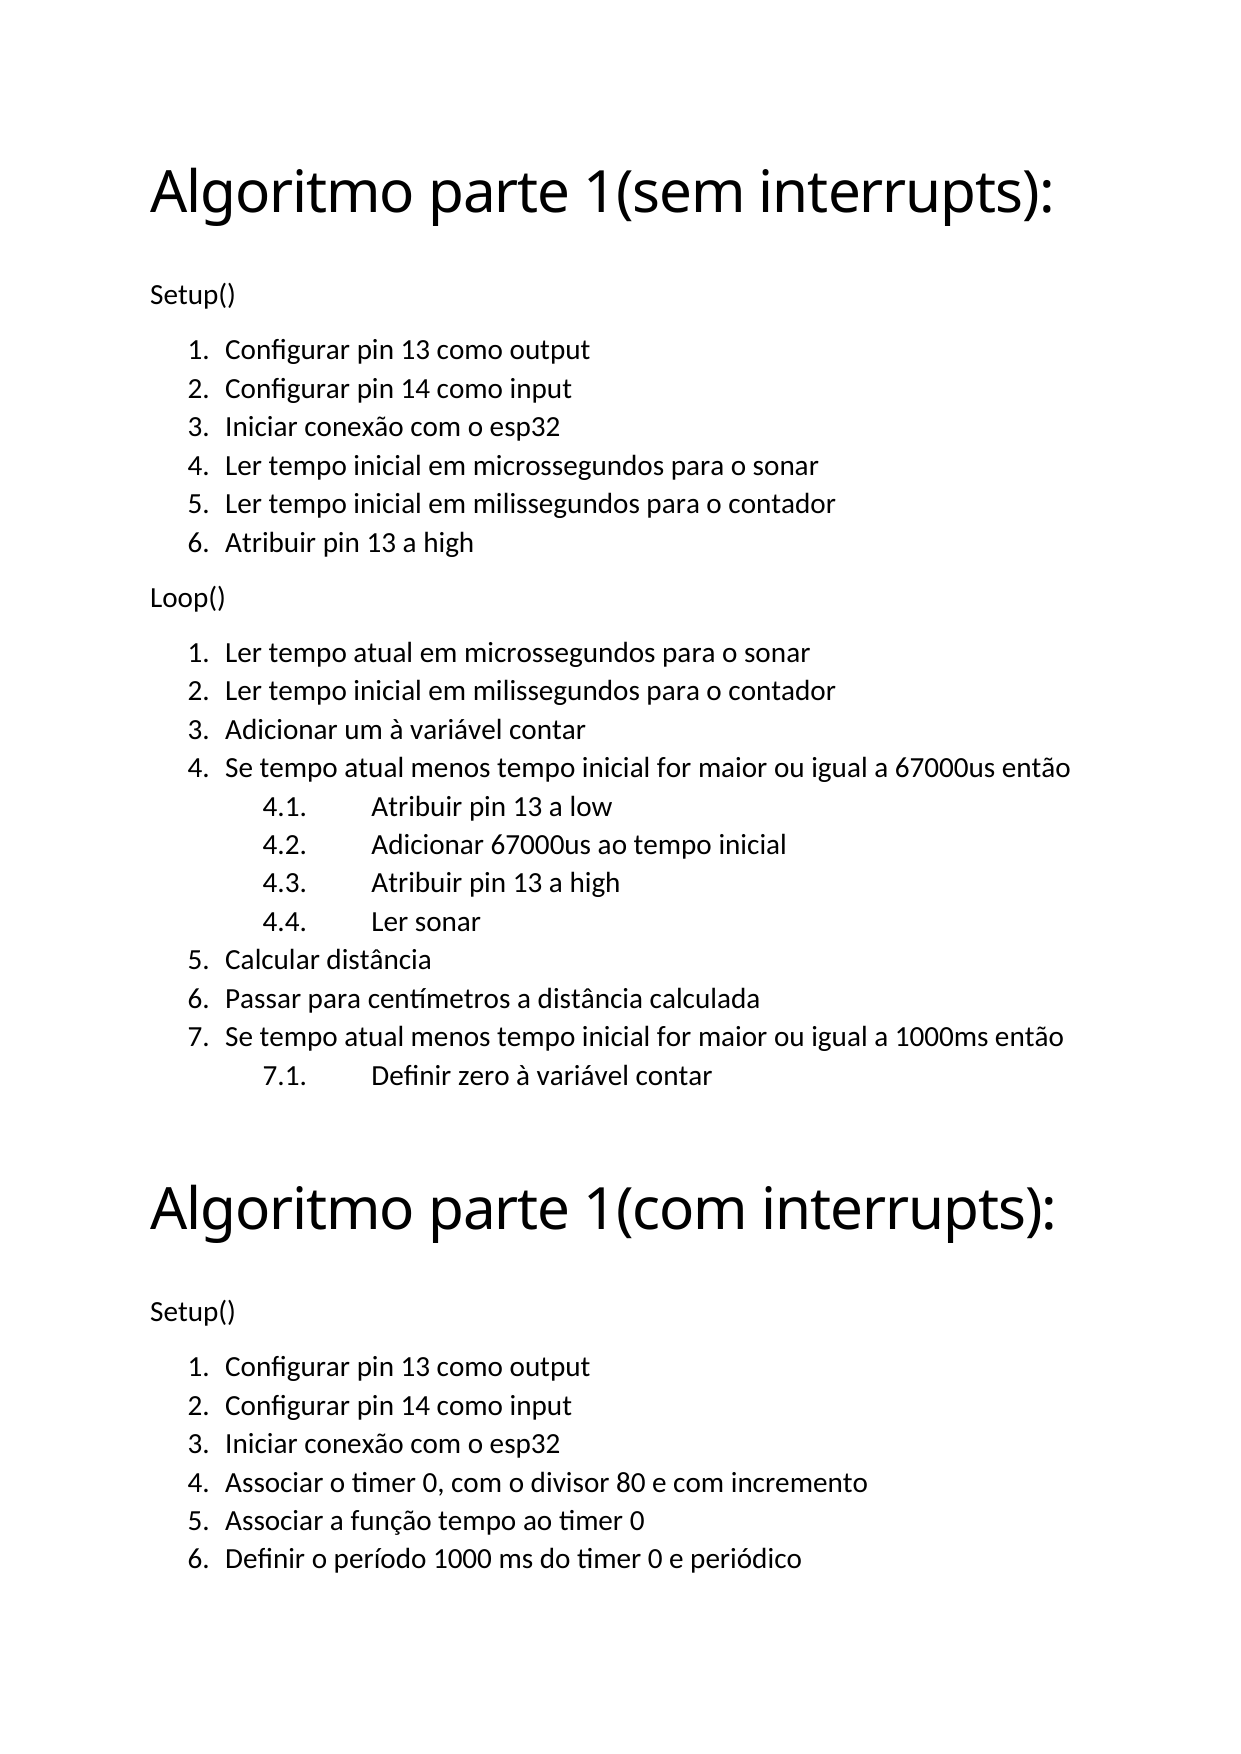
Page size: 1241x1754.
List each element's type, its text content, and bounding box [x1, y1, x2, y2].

list Calcular distância [187, 941, 1090, 977]
list Atribuir pin 13 a low [262, 788, 1090, 823]
list Iniciar conexão com o esp32 [187, 1425, 1090, 1461]
list Associar a função tempo ao timer 0 [187, 1502, 1090, 1538]
list Ler sonar [262, 903, 1090, 938]
list Configurar pin 13 como output [187, 1348, 1090, 1384]
text Setup() [150, 276, 1090, 312]
list Definir zero à variável contar [262, 1057, 1090, 1092]
list Definir o período 1000 ms do timer 0 e periódico [187, 1541, 1090, 1576]
list Iniciar conexão com o esp32 [187, 408, 1090, 444]
list Associar o timer 0, com o divisor 80 e com incremento [187, 1464, 1090, 1499]
list Configurar pin 14 como input [187, 370, 1090, 406]
list Se tempo atual menos tempo inicial for maior ou igual a 1000ms então [187, 1018, 1090, 1054]
list Configurar pin 13 como output [187, 331, 1090, 367]
text Loop() [150, 579, 1090, 614]
title Algoritmo parte 1(com interrupts): [150, 1167, 1090, 1246]
list Ler tempo inicial em microssegundos para o sonar [187, 447, 1090, 482]
title Algoritmo parte 1(sem interrupts): [150, 150, 1090, 229]
list Ler tempo inicial em milissegundos para o contador [187, 485, 1090, 521]
list Configurar pin 14 como input [187, 1387, 1090, 1422]
list Adicionar 67000us ao tempo inicial [262, 826, 1090, 862]
list Atribuir pin 13 a high [187, 524, 1090, 559]
list Se tempo atual menos tempo inicial for maior ou igual a 67000us então [187, 749, 1090, 785]
list Atribuir pin 13 a high [262, 864, 1090, 900]
list Ler tempo inicial em milissegundos para o contador [187, 672, 1090, 708]
text Setup() [150, 1293, 1090, 1329]
list Passar para centímetros a distância calculada [187, 980, 1090, 1015]
list Adicionar um à variável contar [187, 711, 1090, 746]
list Ler tempo atual em microssegundos para o sonar [187, 634, 1090, 669]
